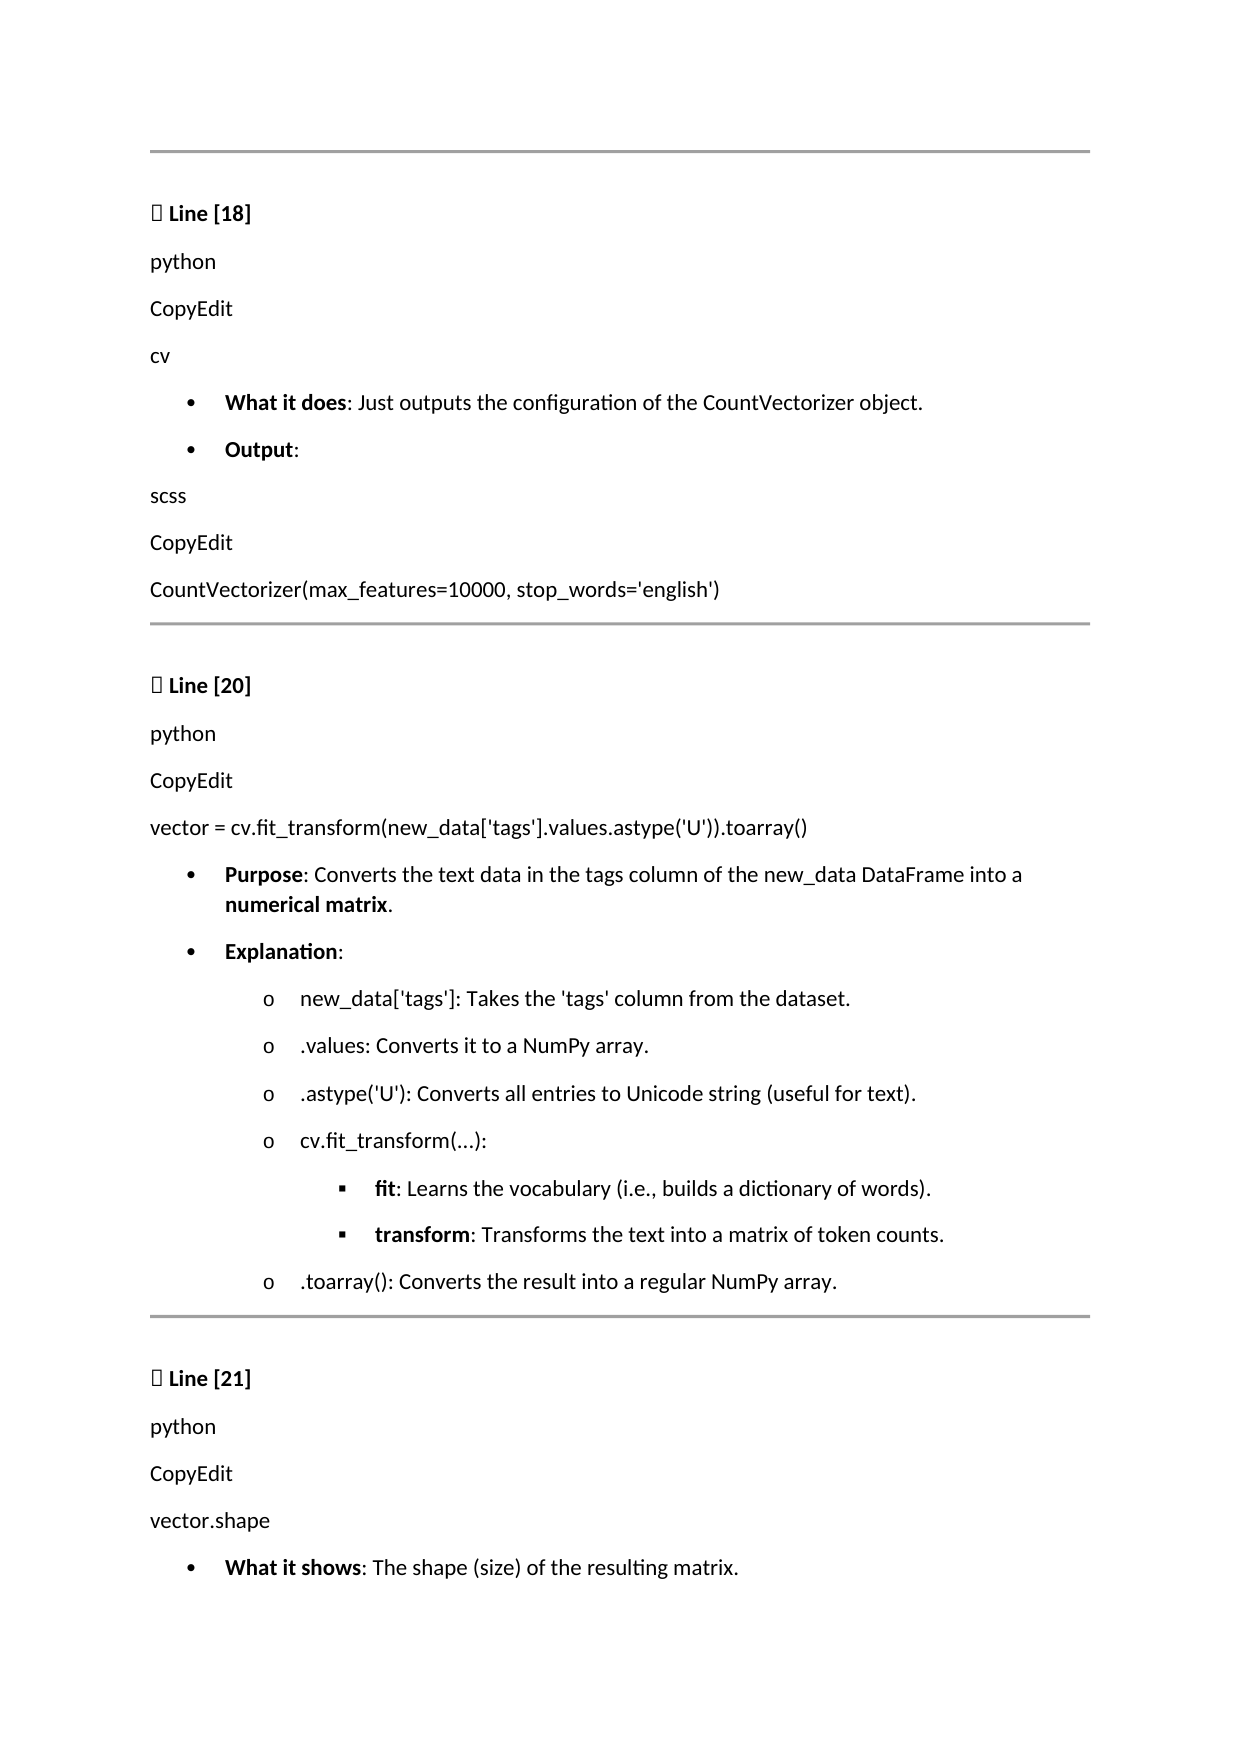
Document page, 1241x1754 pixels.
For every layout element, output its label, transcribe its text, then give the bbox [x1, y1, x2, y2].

list cv.fit_transform(...): [262, 1126, 1090, 1155]
list What it shows: The shape (size) of the resulting matrix. [187, 1553, 1090, 1581]
text CopyEdit [150, 1459, 1090, 1487]
list fit: Learns the vocabulary (i.e., builds a dictionary of words). [337, 1174, 1090, 1202]
list Output: [187, 435, 1090, 463]
text CopyEdit [150, 528, 1090, 557]
text CopyEdit [150, 766, 1090, 794]
list What it does: Just outputs the configuration of the CountVectorizer object. [187, 388, 1090, 416]
text 🔹 Line [18] [150, 197, 1090, 228]
text cv [150, 341, 1090, 369]
text python [150, 1412, 1090, 1440]
list Explanation: [187, 937, 1090, 965]
text 🔹 Line [20] [150, 669, 1090, 700]
text CopyEdit [150, 294, 1090, 322]
text scss [150, 482, 1090, 510]
list Purpose: Converts the text data in the tags column of the new_data DataFrame into a numerical matrix. [187, 860, 1090, 918]
text vector.shape [150, 1506, 1090, 1534]
text 🔹 Line [21] [150, 1362, 1090, 1393]
list .toarray(): Converts the result into a regular NumPy array. [262, 1267, 1090, 1296]
text CountVectorizer(max_features=10000, stop_words='english') [150, 575, 1090, 603]
text vector = cv.fit_transform(new_data['tags'].values.astype('U')).toarray() [150, 813, 1090, 841]
list new_data['tags']: Takes the 'tags' column from the dataset. [262, 984, 1090, 1013]
list .astype('U'): Converts all entries to Unicode string (useful for text). [262, 1079, 1090, 1107]
list .values: Converts it to a NumPy array. [262, 1032, 1090, 1060]
text python [150, 719, 1090, 748]
list transform: Transforms the text into a matrix of token counts. [337, 1221, 1090, 1249]
text python [150, 247, 1090, 275]
